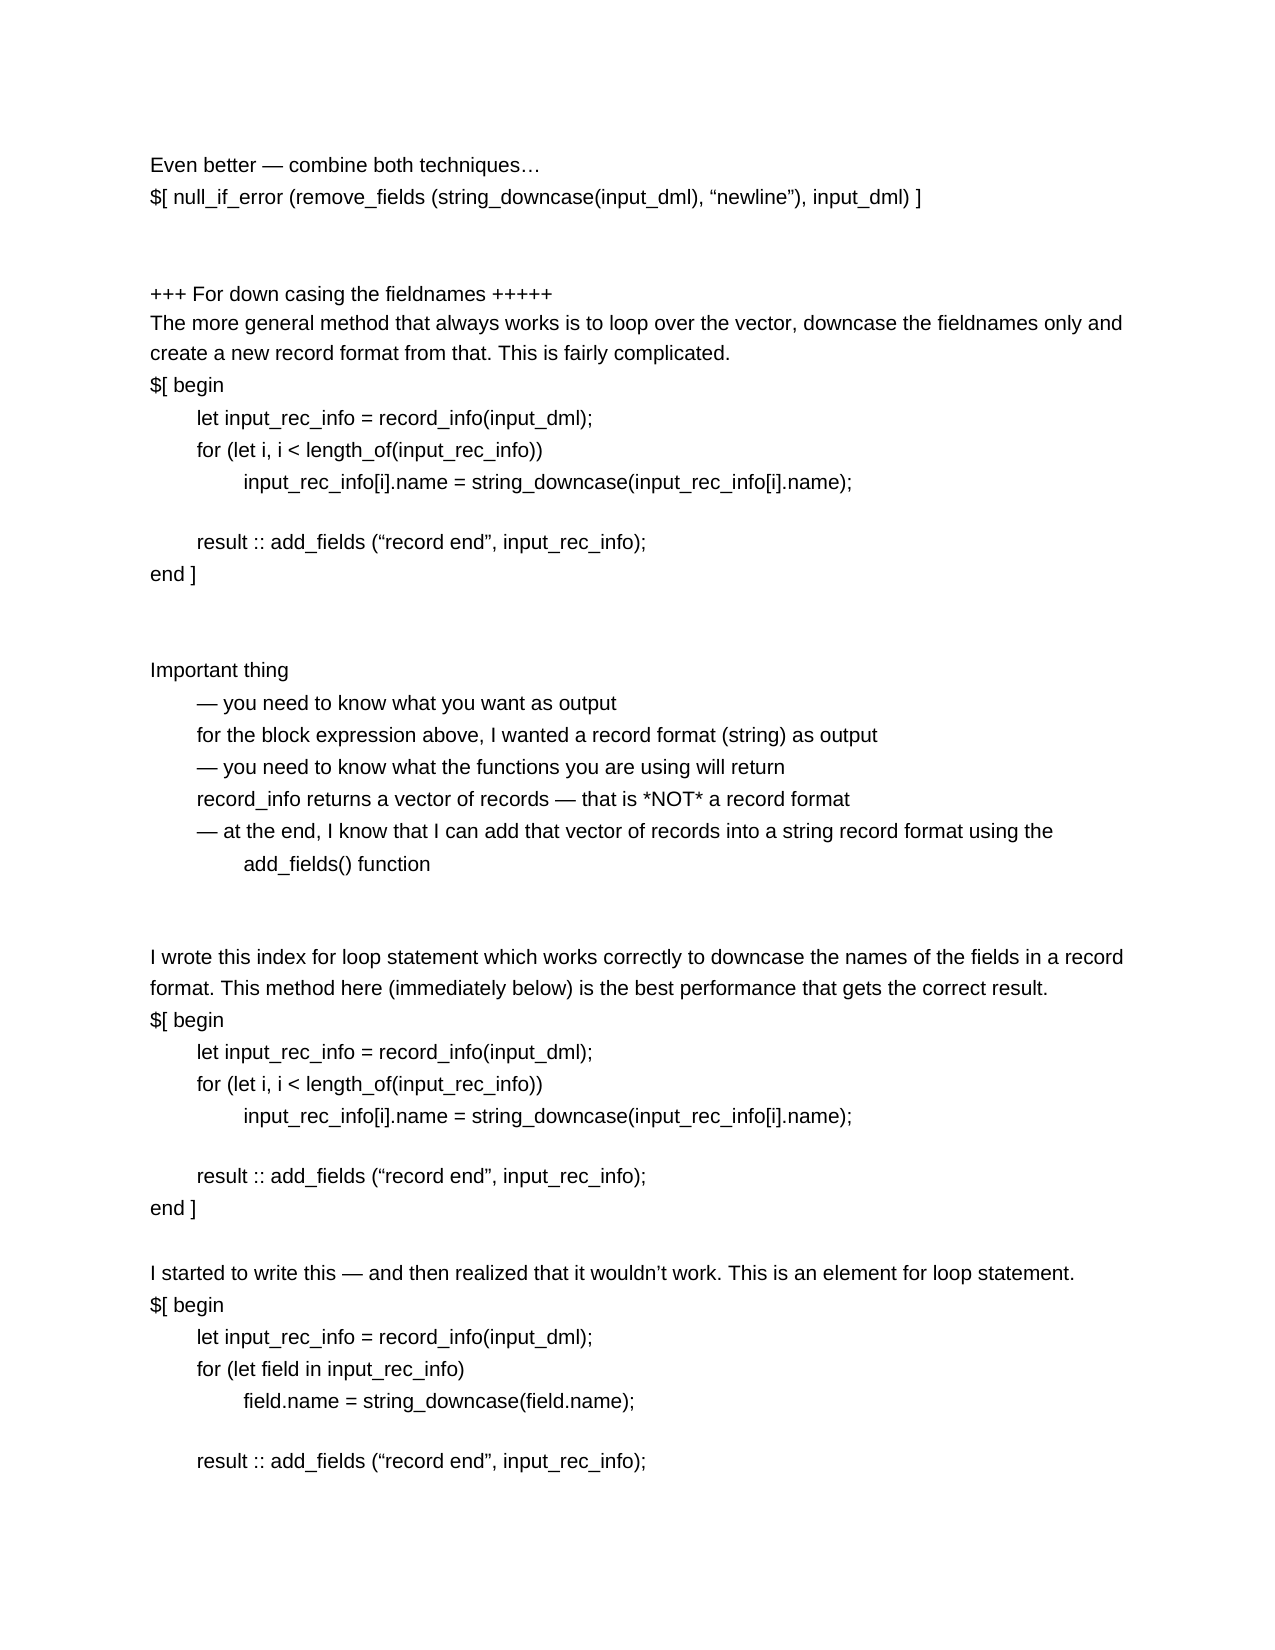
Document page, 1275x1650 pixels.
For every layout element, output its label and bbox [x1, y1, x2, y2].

text [150, 150, 1125, 1474]
